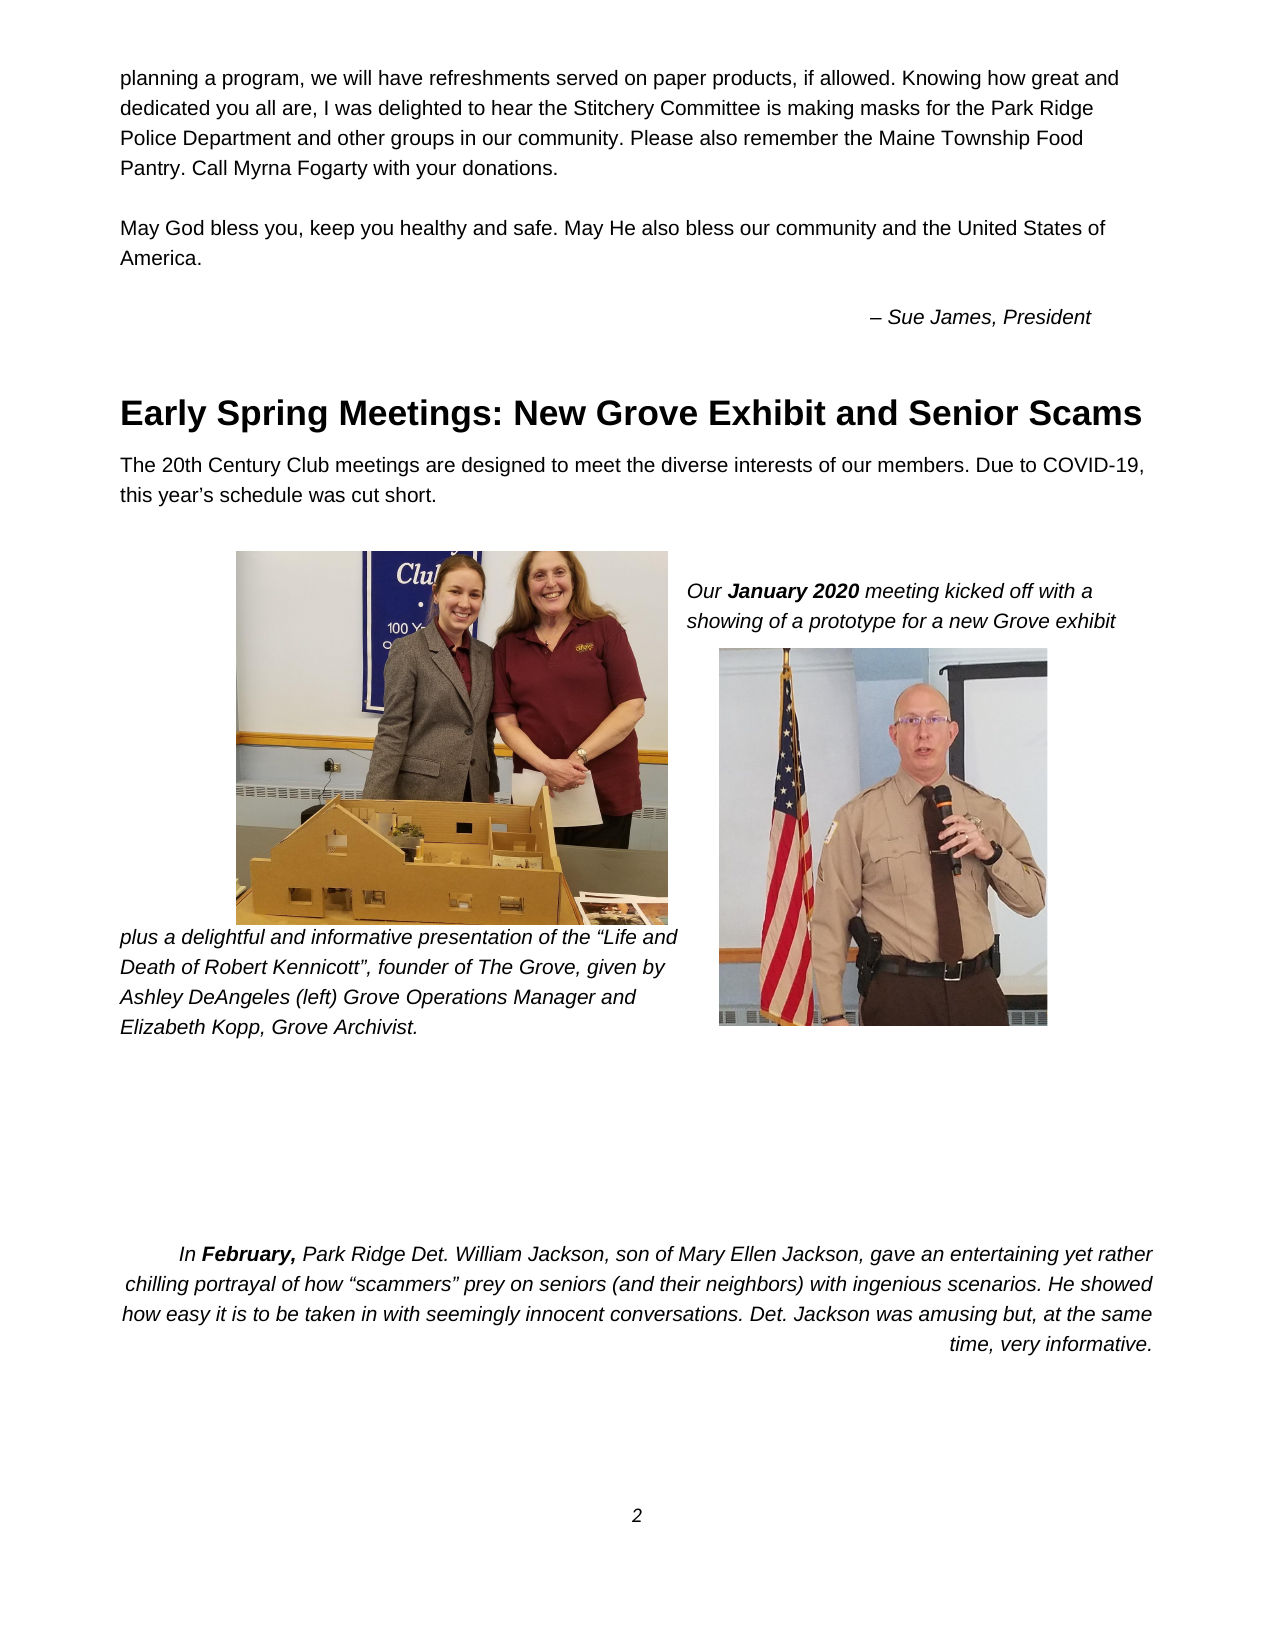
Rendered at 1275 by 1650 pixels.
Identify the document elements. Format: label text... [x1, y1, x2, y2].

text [120, 66, 1155, 180]
picture [719, 648, 1048, 1026]
text Early Spring Meetings: New Grove Exhibit and Senior Scams [120, 392, 1155, 433]
text May God bless you, keep you healthy and safe. May He also bless our community and the United States of America. [120, 216, 1155, 269]
text The 20th Century Club meetings are designed to meet the diverse interests of our members. Due to COVID-19, this year’s schedule was cut short. [120, 453, 1155, 507]
text In February, Park Ridge Det. William Jackson, son of Mary Ellen Jackson, gave an entertaining yet rather chilling portrayal of how “scammers” prey on seniors (and their neighbors) with ingenious scenarios. He showed how easy it is to be taken in with seemingly innocent conversations. Det. Jackson was amusing but, at the same time, very informative. [120, 1242, 1155, 1356]
text – Sue James, President [120, 305, 1155, 329]
picture [236, 551, 668, 925]
